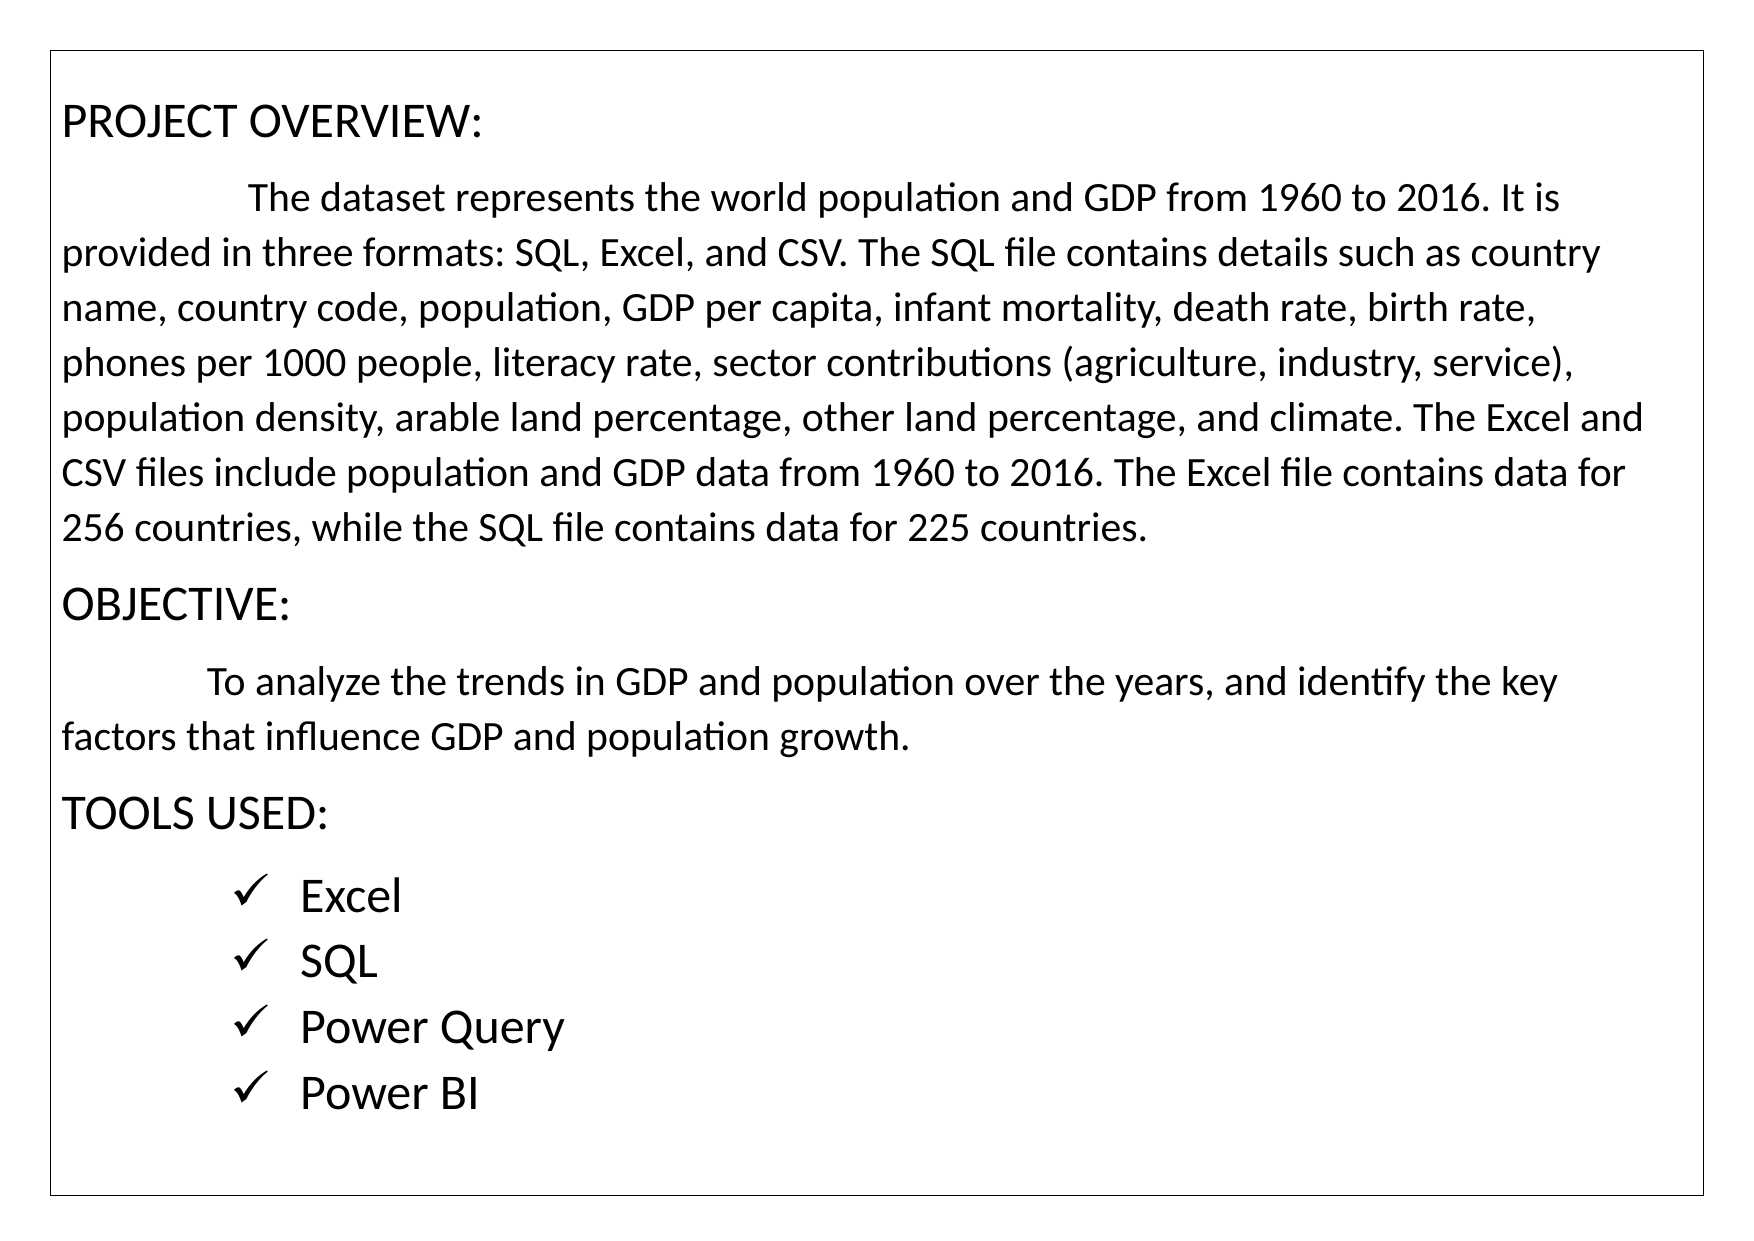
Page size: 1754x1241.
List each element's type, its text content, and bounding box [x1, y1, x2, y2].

list Power Query [230, 995, 1671, 1056]
text PROJECT OVERVIEW: [61, 89, 1671, 150]
text TOOLS USED: [61, 781, 1671, 842]
list Excel [230, 863, 1671, 924]
list Power BI [230, 1061, 1671, 1122]
text OBJECTIVE: [61, 572, 1671, 633]
text The dataset represents the world population and GDP from 1960 to 2016. It is provided in three formats: SQL, Excel, and CSV. The SQL file contains details such as country name, country code, population, GDP per capita, infant mortality, death rate, birth rate, phones per 1000 people, literacy rate, sector contributions (agriculture, industry, service), population density, arable land percentage, other land percentage, and climate. The Excel and CSV files include population and GDP data from 1960 to 2016. The Excel file contains data for 256 countries, while the SQL file contains data for 225 countries. [61, 171, 1671, 551]
text To analyze the trends in GDP and population over the years, and identify the key factors that influence GDP and population growth. [61, 654, 1671, 760]
list SQL [230, 929, 1671, 990]
